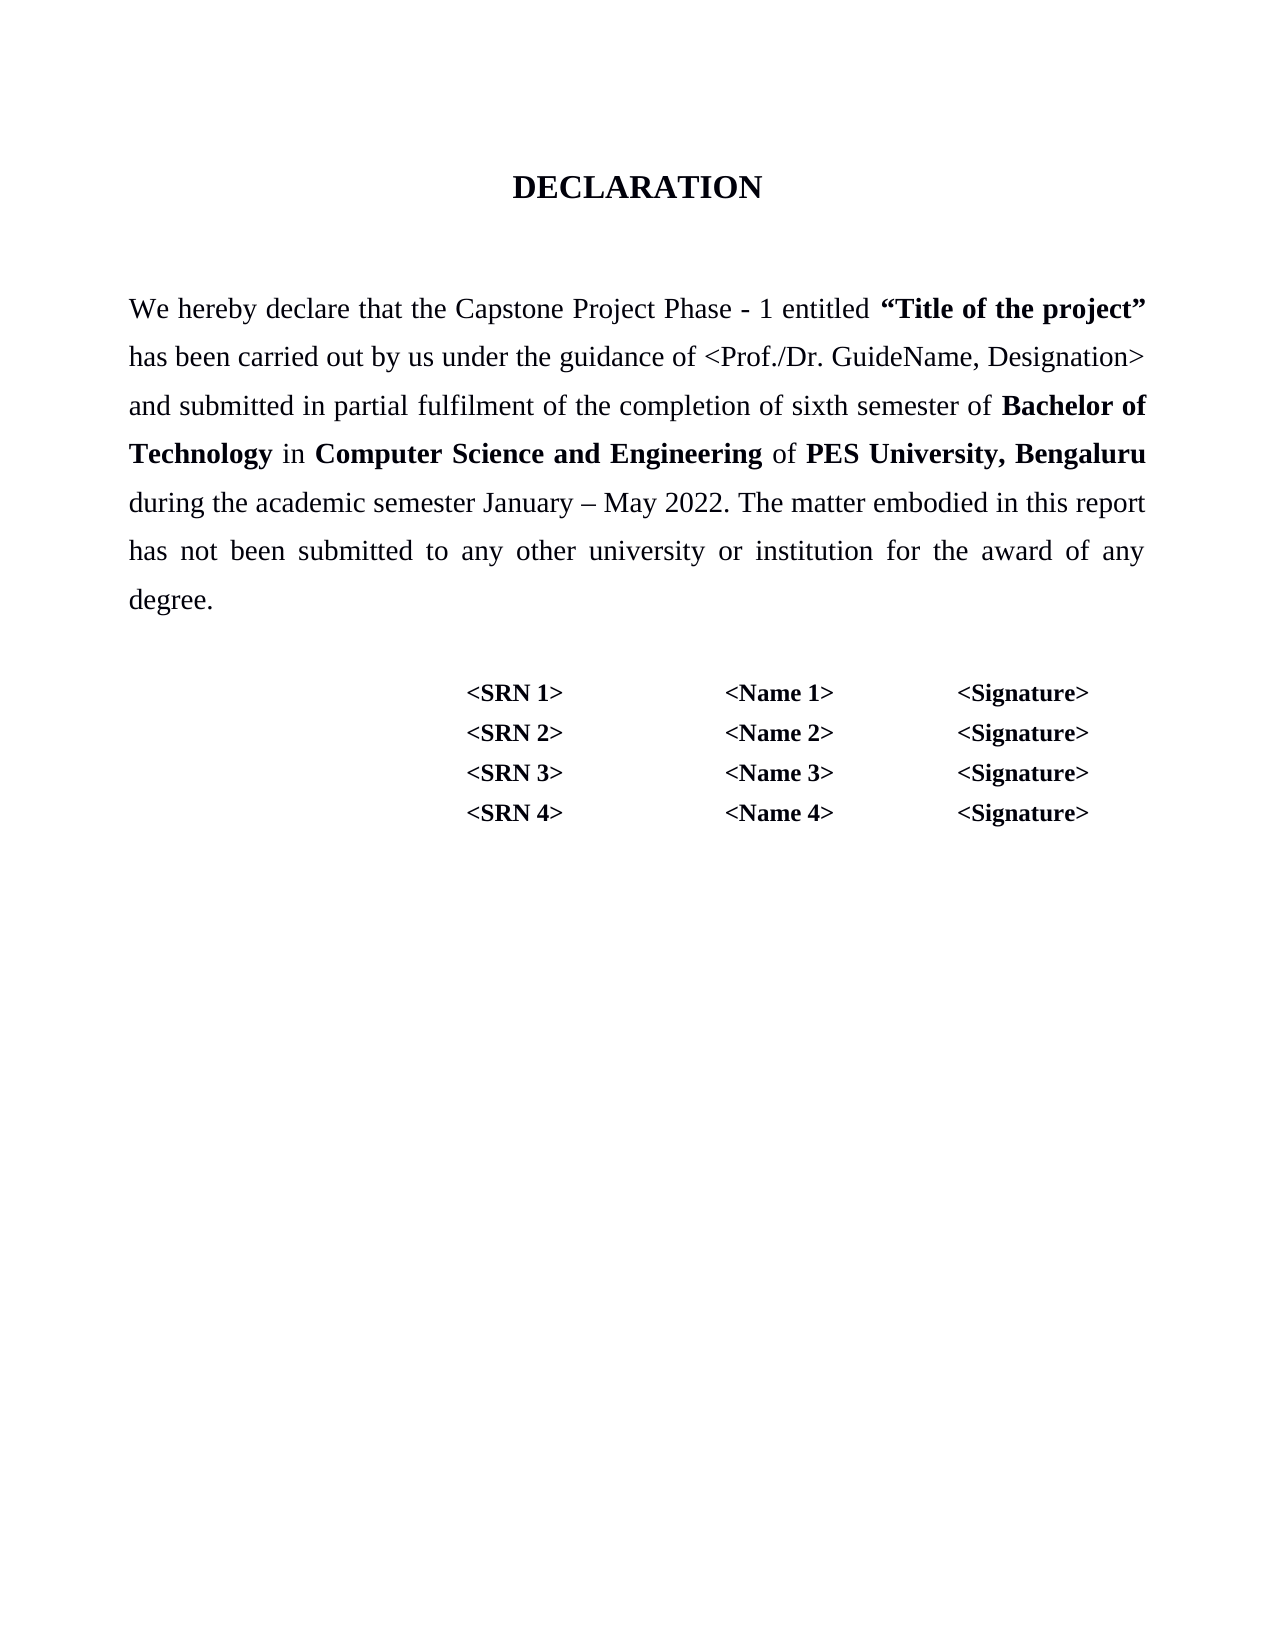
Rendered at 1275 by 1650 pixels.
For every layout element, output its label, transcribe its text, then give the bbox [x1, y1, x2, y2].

table_header <Signature> [908, 672, 1138, 712]
text DECLARATION [128, 167, 1146, 205]
table_header <Name 1> [651, 672, 908, 712]
table_cell <SRN 3> [379, 753, 651, 793]
table_cell <SRN 2> [379, 712, 651, 752]
table_cell <Name 2> [651, 712, 908, 752]
table_cell <Name 4> [651, 793, 908, 833]
table_cell <Signature> [908, 753, 1138, 793]
table_cell <Signature> [908, 712, 1138, 752]
table_header <SRN 1> [379, 672, 651, 712]
table_cell <Name 3> [651, 753, 908, 793]
table_cell <Signature> [908, 793, 1138, 833]
table_cell <SRN 4> [379, 793, 651, 833]
text We hereby declare that the Capstone Project Phase - 1 entitled “Title of the project” has been carried out by us under the guidance of <Prof./Dr. GuideName, Designation> and submitted in partial fulfilment of the completion of sixth semester of Bachelor of Technology in Computer Science and Engineering of PES University, Bengaluru during the academic semester January – May 2022. The matter embodied in this report has not been submitted to any other university or institution for the award of any degree. [128, 291, 1146, 616]
